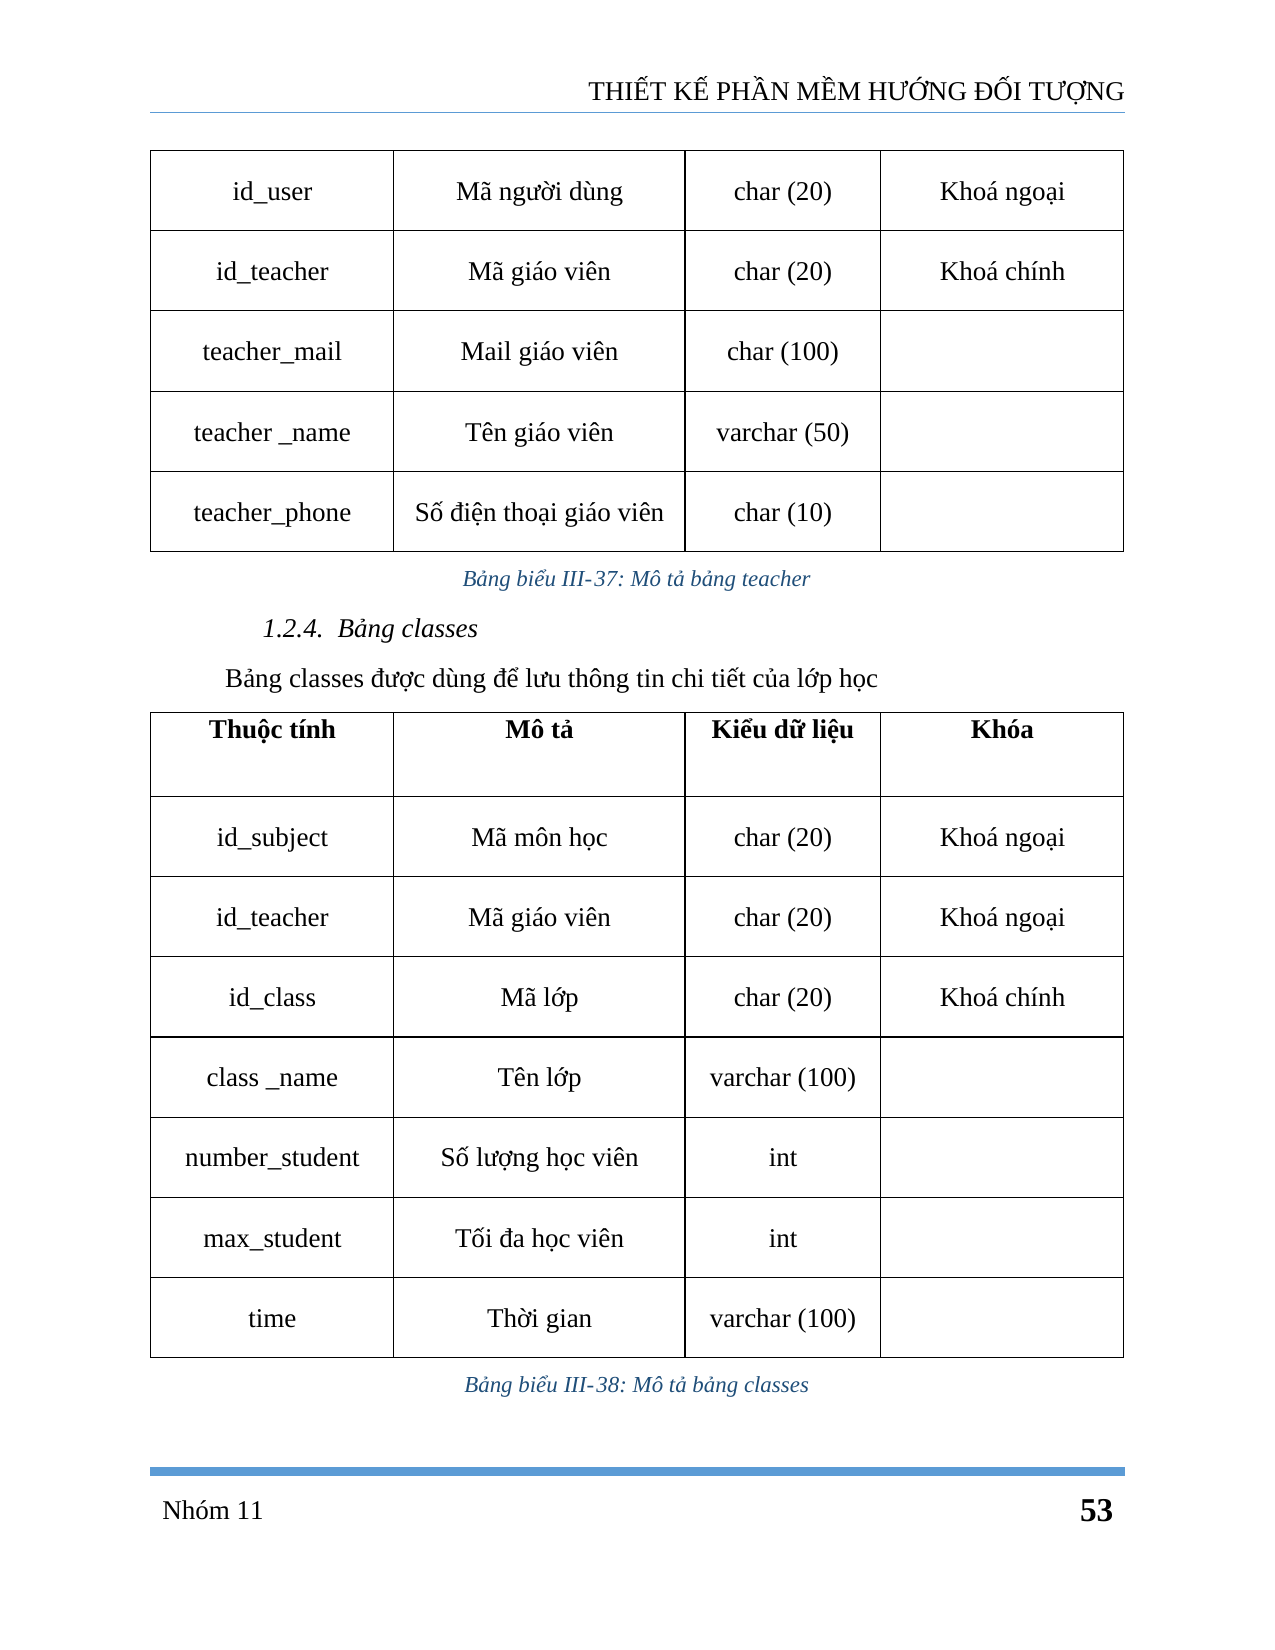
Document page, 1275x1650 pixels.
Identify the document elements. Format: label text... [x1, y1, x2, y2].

table_cell char (20) [686, 231, 880, 310]
text Bảng classes được dùng để lưu thông tin chi tiết của lớp học [150, 662, 1125, 693]
table_cell [881, 1118, 1123, 1197]
table_cell teacher _name [151, 392, 393, 471]
list Bảng classes [262, 612, 1125, 643]
table_cell id_teacher [151, 231, 393, 310]
table_cell char (20) [686, 877, 880, 956]
table_cell number_student [151, 1118, 393, 1197]
table_cell int [686, 1198, 880, 1277]
table_cell char (10) [686, 472, 880, 551]
table_cell Tên lớp [394, 1038, 684, 1117]
table_cell Mail giáo viên [394, 311, 684, 391]
table_cell Mã giáo viên [394, 231, 684, 310]
table_cell Khoá ngoại [881, 877, 1123, 956]
table_cell max_student [151, 1198, 393, 1277]
table_cell Khoá ngoại [881, 151, 1123, 230]
table_cell Khoá chính [881, 231, 1123, 310]
table_cell Tên giáo viên [394, 392, 684, 471]
table_cell int [686, 1118, 880, 1197]
table_cell time [151, 1278, 393, 1357]
table_cell varchar (50) [686, 392, 880, 471]
table_header Kiểu dữ liệu [686, 713, 880, 796]
table_cell char (20) [686, 957, 880, 1036]
table_cell [881, 311, 1123, 391]
table_cell char (100) [686, 311, 880, 391]
table_cell Tối đa học viên [394, 1198, 684, 1277]
table_cell Mã môn học [394, 797, 684, 876]
table_cell Thời gian [394, 1278, 684, 1357]
table_cell [881, 1198, 1123, 1277]
table_cell char (20) [686, 151, 880, 230]
table_cell Mã người dùng [394, 151, 684, 230]
table_header Mô tả [394, 713, 684, 796]
table_cell id_class [151, 957, 393, 1036]
table_header Thuộc tính [151, 713, 393, 796]
table_header Khóa [881, 713, 1123, 796]
table_cell Số điện thoại giáo viên [394, 472, 684, 551]
table_cell [881, 1278, 1123, 1357]
table_cell Mã giáo viên [394, 877, 684, 956]
table_cell id_teacher [151, 877, 393, 956]
table_cell Khoá chính [881, 957, 1123, 1036]
table_cell varchar (100) [686, 1278, 880, 1357]
table_cell [881, 392, 1123, 471]
table_cell Số lượng học viên [394, 1118, 684, 1197]
table_cell teacher_mail [151, 311, 393, 391]
table_cell class _name [151, 1038, 393, 1117]
table_cell varchar (100) [686, 1038, 880, 1117]
table_cell [881, 1038, 1123, 1117]
table_cell id_subject [151, 797, 393, 876]
table_cell id_user [151, 151, 393, 230]
table_cell char (20) [686, 797, 880, 876]
table_cell Mã lớp [394, 957, 684, 1036]
table_cell Khoá ngoại [881, 797, 1123, 876]
table_cell teacher_phone [151, 472, 393, 551]
table_cell [881, 472, 1123, 551]
